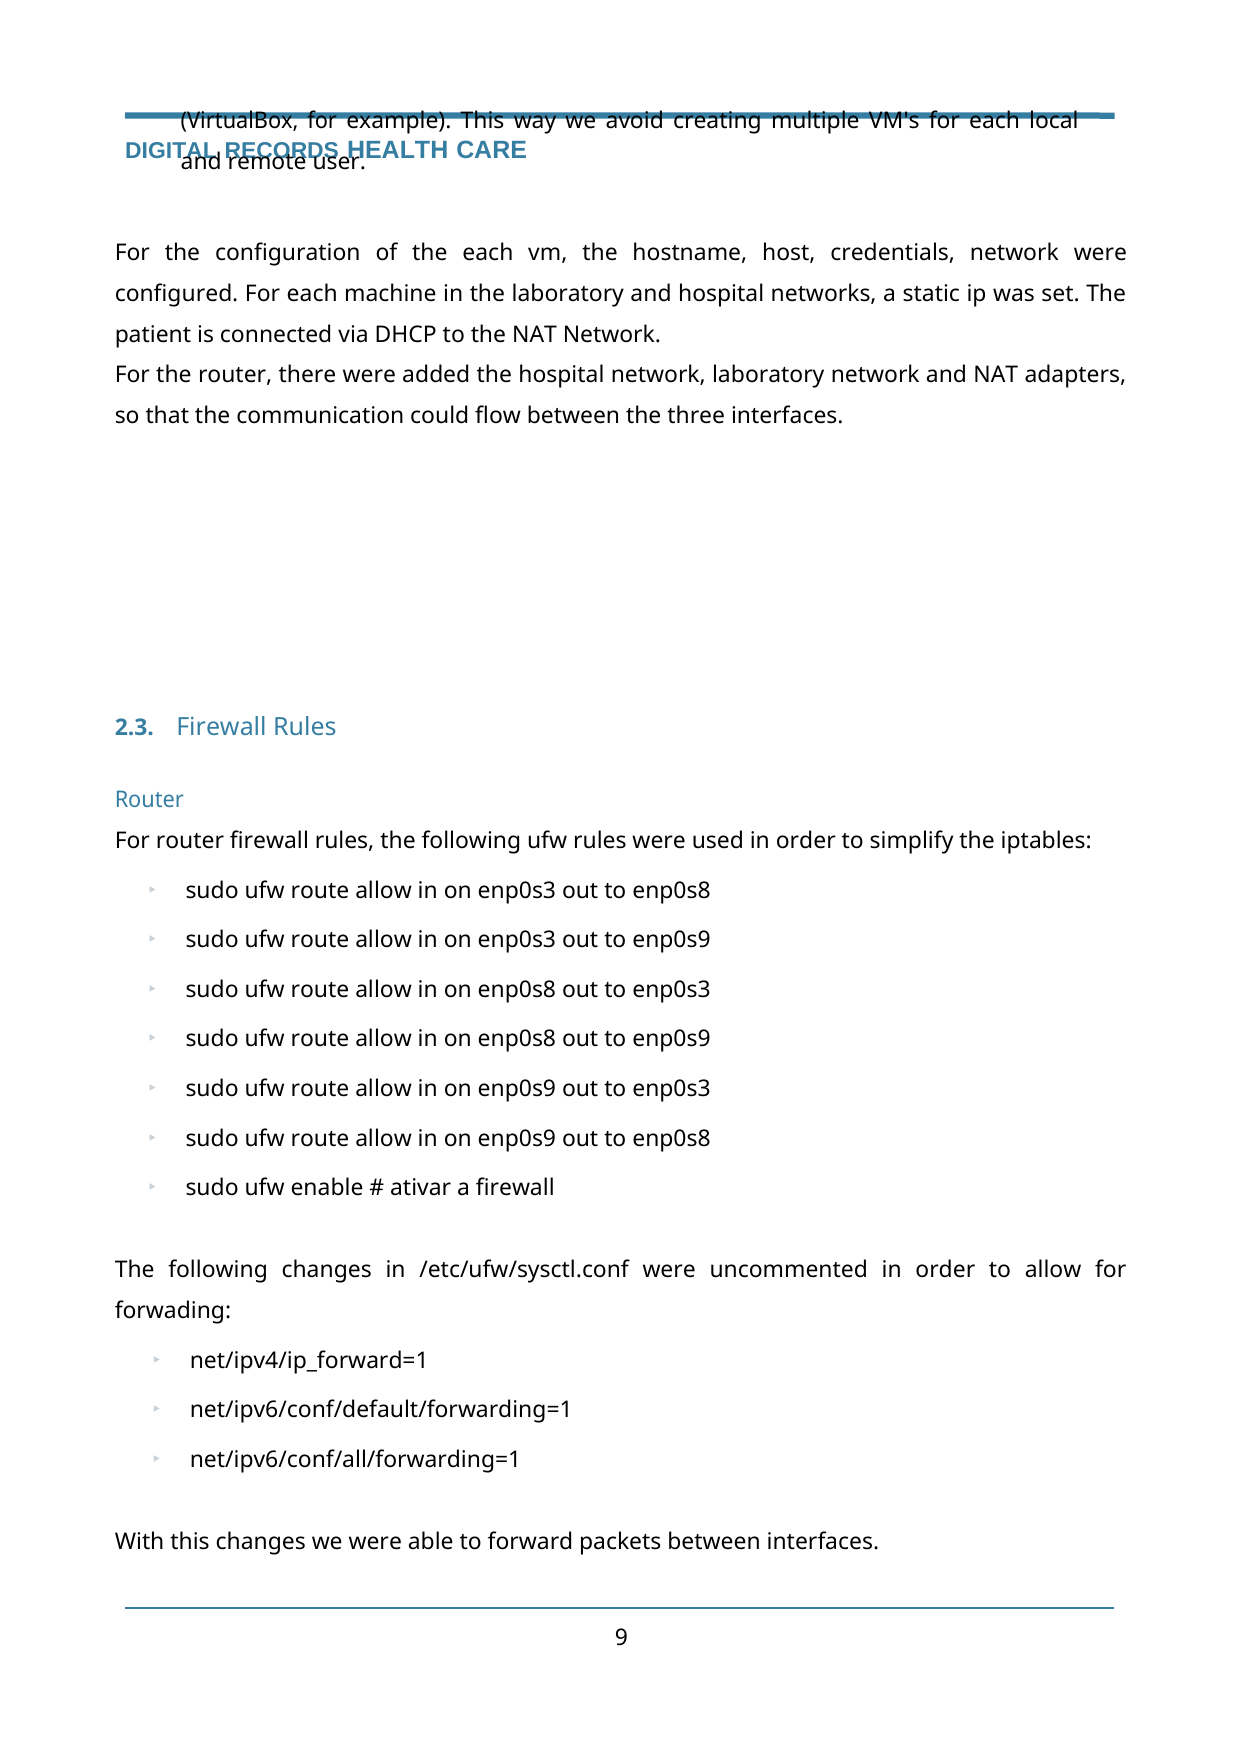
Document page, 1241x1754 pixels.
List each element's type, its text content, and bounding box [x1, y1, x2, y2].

list sudo ufw route allow in on enp0s3 out to enp0s8 [148, 874, 1128, 905]
text For the configuration of the each vm, the hostname, host, credentials, network were configured. For each machine in the laboratory and hospital networks, a static ip was set. The patient is connected via DHCP to the NAT Network. [114, 236, 1128, 349]
text The following changes in /etc/ufw/sysctl.conf were uncommented in order to allow for forwading: [114, 1253, 1128, 1325]
list sudo ufw enable # ativar a firewall [148, 1171, 1128, 1202]
list sudo ufw route allow in on enp0s9 out to enp0s8 [148, 1122, 1128, 1153]
text Router [114, 783, 1128, 814]
list net/ipv4/ip_forward=1 [152, 1343, 1128, 1375]
subtitle Firewall Rules [114, 708, 1128, 742]
list sudo ufw route allow in on enp0s8 out to enp0s9 [148, 1022, 1128, 1054]
list net/ipv6/conf/default/forwarding=1 [152, 1393, 1128, 1424]
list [148, 104, 1079, 176]
list net/ipv6/conf/all/forwarding=1 [152, 1443, 1128, 1474]
text With this changes we were able to forward packets between interfaces. [114, 1524, 1128, 1556]
list sudo ufw route allow in on enp0s8 out to enp0s3 [148, 973, 1128, 1004]
list sudo ufw route allow in on enp0s9 out to enp0s3 [148, 1072, 1128, 1103]
text For router firewall rules, the following ufw rules were used in order to simplify the iptables: [114, 824, 1128, 855]
text For the router, there were added the hospital network, laboratory network and NAT adapters, so that the communication could flow between the three interfaces. [114, 358, 1128, 431]
list sudo ufw route allow in on enp0s3 out to enp0s9 [148, 923, 1128, 954]
